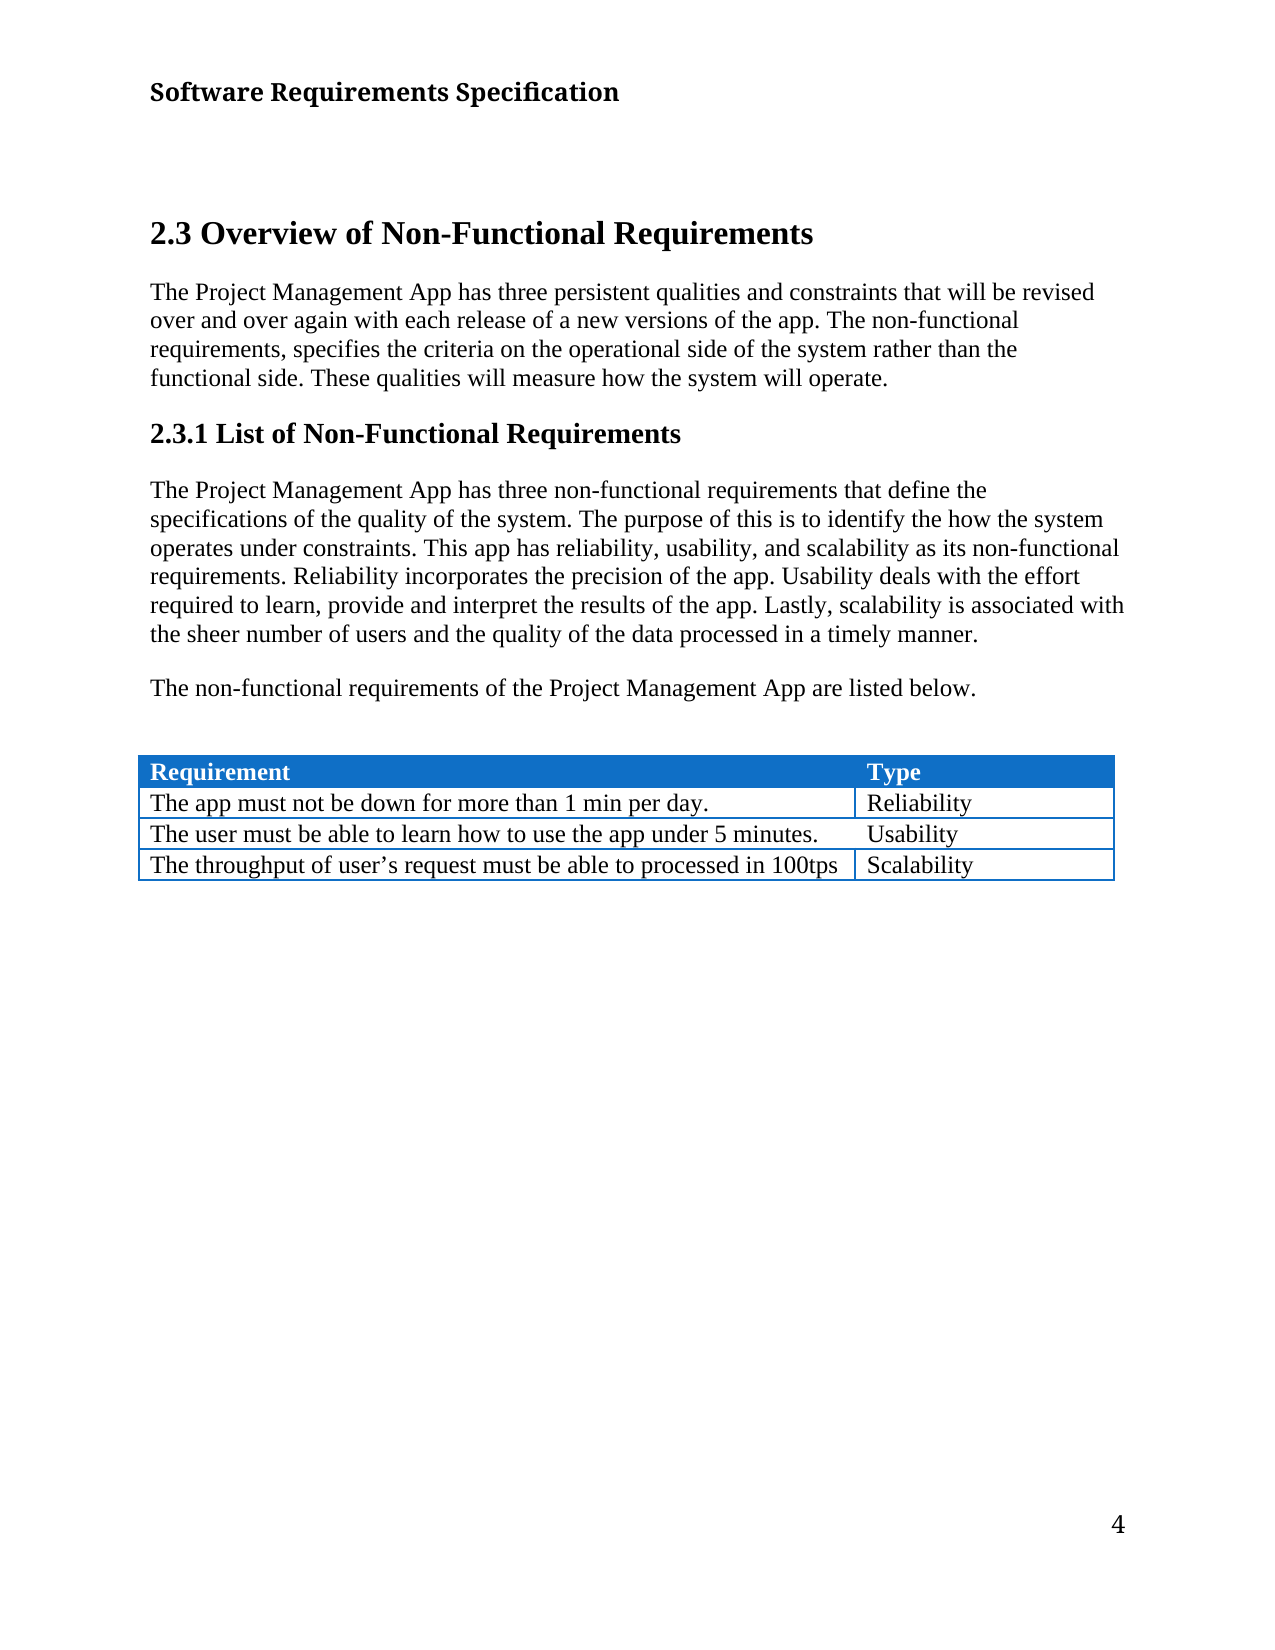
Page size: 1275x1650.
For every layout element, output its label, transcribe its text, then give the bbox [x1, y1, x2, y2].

text The Project Management App has three persistent qualities and constraints that will be revised over and over again with each release of a new versions of the app. The non-functional requirements, specifies the criteria on the operational side of the system rather than the functional side. These qualities will measure how the system will operate. [150, 277, 1125, 392]
table_cell Scalability [856, 850, 1113, 878]
table_cell Reliability [856, 788, 1113, 817]
text 2.3 Overview of Non-Functional Requirements [150, 213, 1125, 252]
table_cell The throughput of user’s request must be able to processed in 100tps [140, 850, 854, 878]
text The non-functional requirements of the Project Management App are listed below. [150, 673, 1125, 701]
table_header Requirement [140, 757, 855, 786]
table_cell The user must be able to learn how to use the app under 5 minutes. [140, 819, 855, 848]
table_cell The app must not be down for more than 1 min per day. [140, 788, 854, 817]
text 2.3.1 List of Non-Functional Requirements [150, 417, 1125, 450]
table_header Type [855, 757, 1113, 786]
table_cell Usability [855, 819, 1113, 848]
text The Project Management App has three non-functional requirements that define the specifications of the quality of the system. The purpose of this is to identify the how the system operates under constraints. This app has reliability, usability, and scalability as its non-functional requirements. Reliability incorporates the precision of the app. Usability deals with the effort required to learn, provide and interpret the results of the app. Lastly, scalability is associated with the sheer number of users and the quality of the data processed in a timely manner. [150, 475, 1125, 648]
